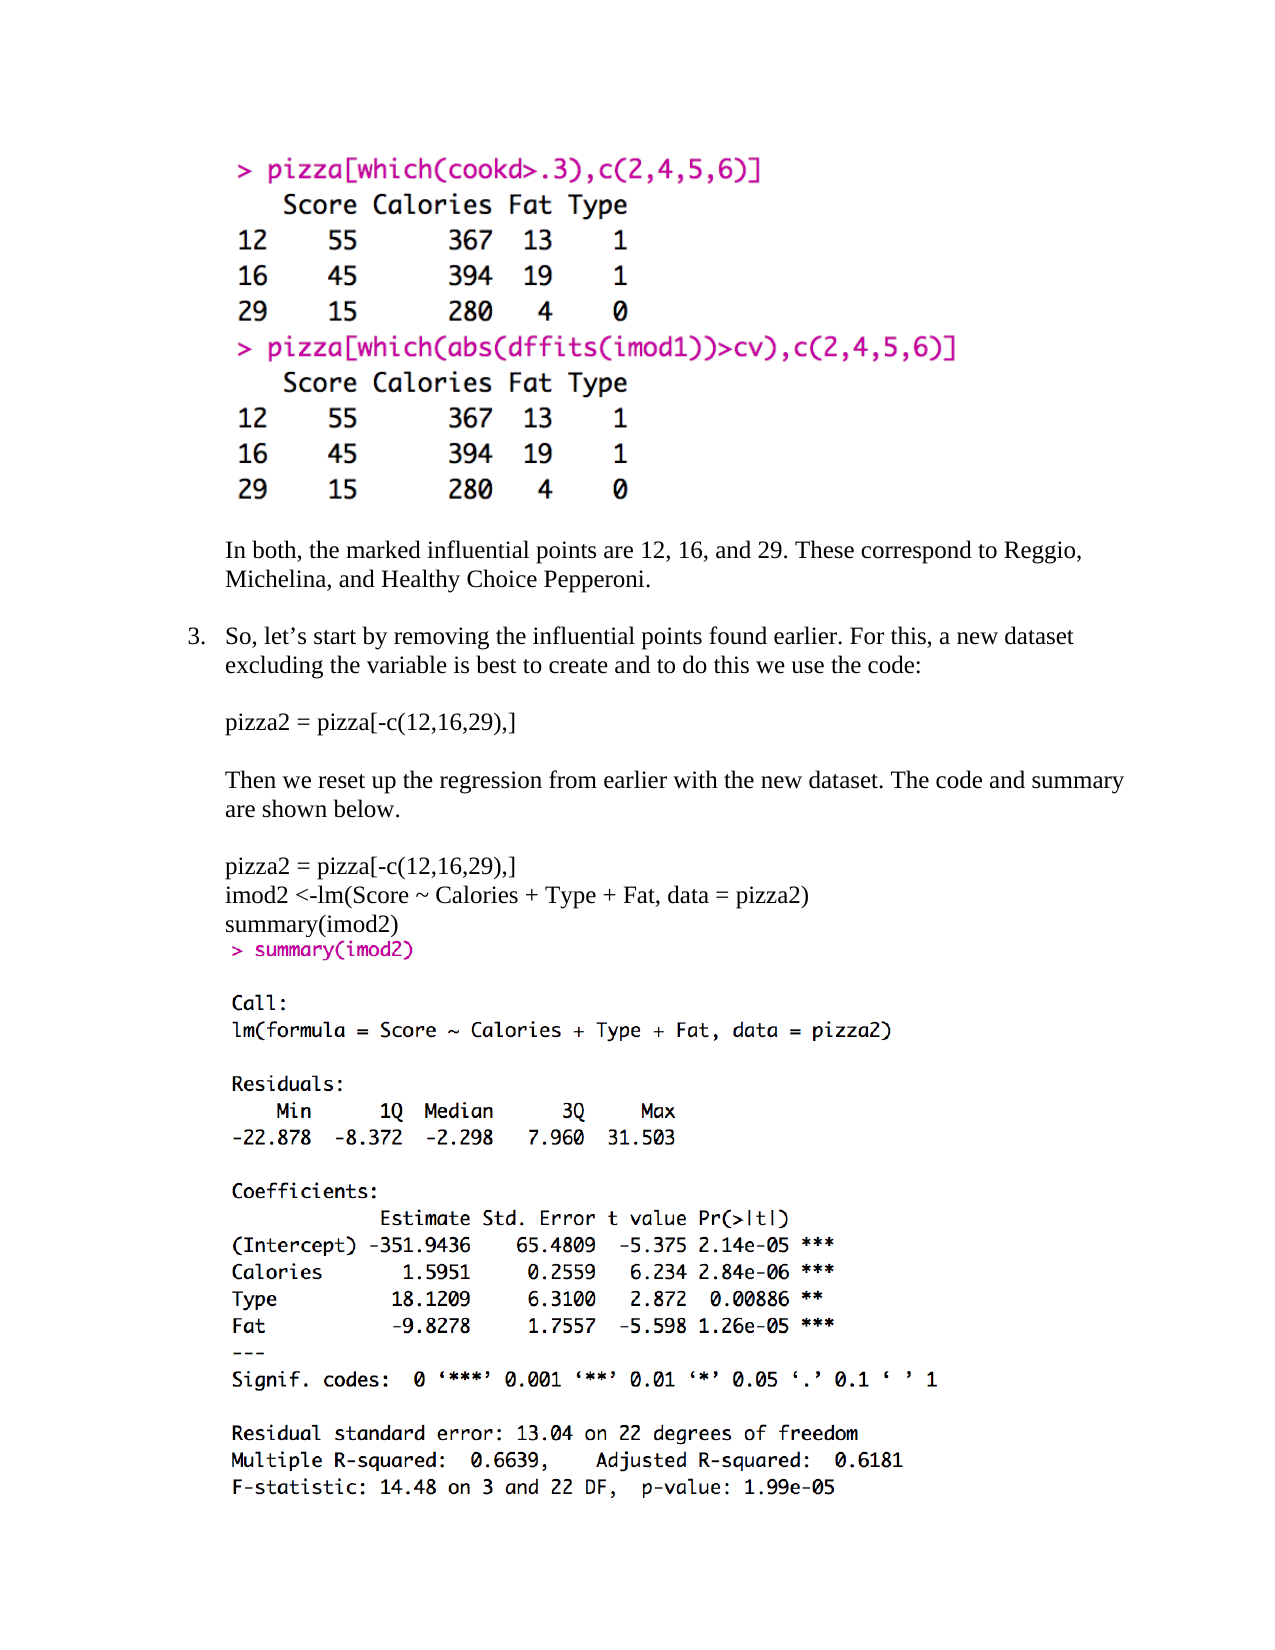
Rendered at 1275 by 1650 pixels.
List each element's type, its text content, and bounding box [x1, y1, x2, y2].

list In both, the marked influential points are 12, 16, and 29. These correspond to Reggio, Michelina, and Healthy Choice Pepperoni. [225, 535, 1125, 592]
list imod2 <-lm(Score ~ Calories + Type + Fat, data = pizza2) [225, 880, 1125, 909]
list summary(imod2) [225, 909, 1125, 937]
list So, let’s start by removing the influential points found earlier. For this, a new dataset excluding the variable is best to create and to do this we use the code: [187, 621, 1125, 679]
picture [225, 150, 959, 507]
list pizza2 = pizza[-c(12,16,29),] [225, 851, 1125, 880]
list Then we reset up the regression from earlier with the new dataset. The code and summary are shown below. [225, 765, 1125, 822]
picture [225, 937, 941, 1500]
list pizza2 = pizza[-c(12,16,29),] [225, 707, 1125, 736]
